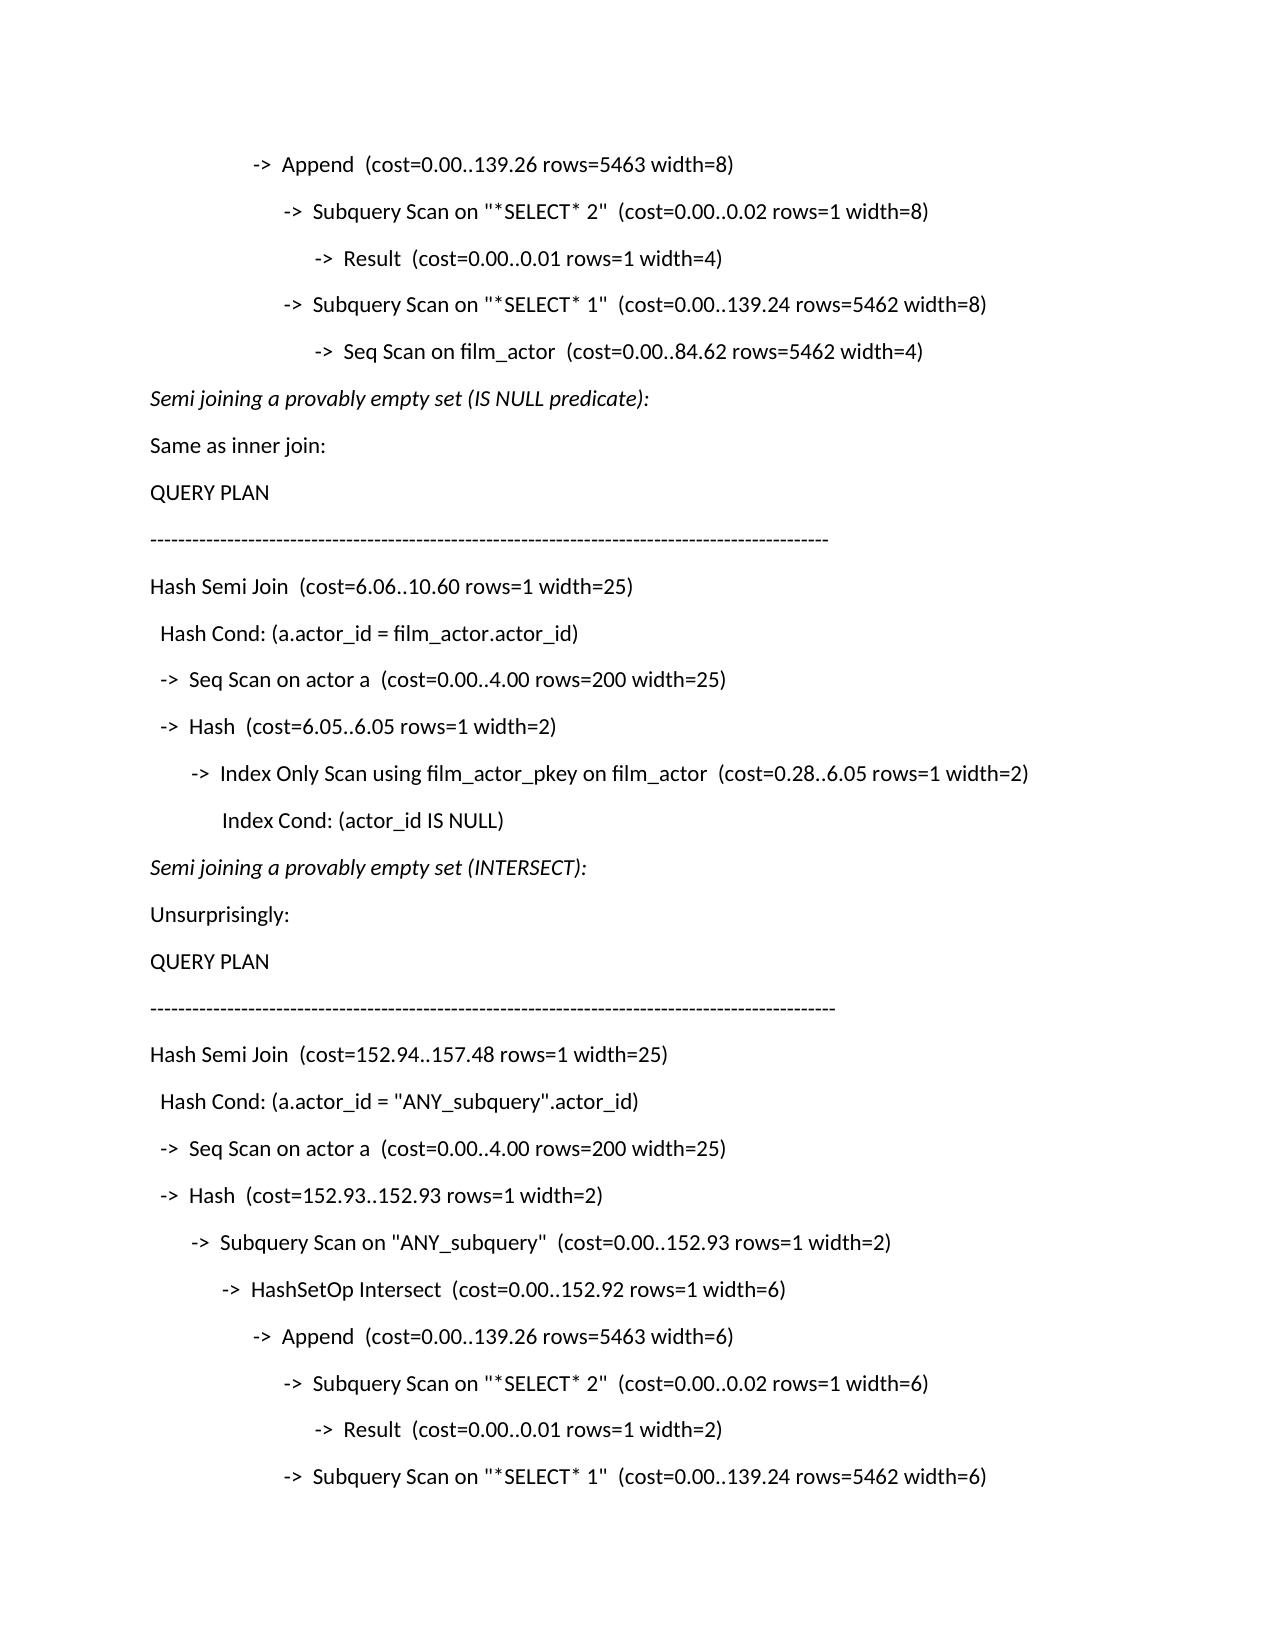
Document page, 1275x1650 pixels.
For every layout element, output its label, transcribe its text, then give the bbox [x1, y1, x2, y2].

text -> Subquery Scan on "*SELECT* 1" (cost=0.00..139.24 rows=5462 width=8) [150, 291, 1125, 319]
text ------------------------------------------------------------------------------------------------- [150, 525, 1125, 553]
text -> Subquery Scan on "*SELECT* 2" (cost=0.00..0.02 rows=1 width=8) [150, 197, 1125, 225]
text -> Result (cost=0.00..0.01 rows=1 width=4) [150, 244, 1125, 272]
text Unsurprisingly: [150, 900, 1125, 928]
text -> Append (cost=0.00..139.26 rows=5463 width=8) [150, 150, 1125, 178]
text Hash Cond: (a.actor_id = film_actor.actor_id) [150, 619, 1125, 647]
text Same as inner join: [150, 431, 1125, 459]
text -> Append (cost=0.00..139.26 rows=5463 width=6) [150, 1322, 1125, 1350]
text Hash Semi Join (cost=6.06..10.60 rows=1 width=25) [150, 572, 1125, 600]
text -> HashSetOp Intersect (cost=0.00..152.92 rows=1 width=6) [150, 1275, 1125, 1303]
text -> Hash (cost=152.93..152.93 rows=1 width=2) [150, 1181, 1125, 1209]
text Semi joining a provably empty set (IS NULL predicate): [150, 384, 1125, 412]
text -> Result (cost=0.00..0.01 rows=1 width=2) [150, 1416, 1125, 1444]
text -------------------------------------------------------------------------------------------------- [150, 994, 1125, 1022]
text QUERY PLAN [150, 478, 1125, 506]
text -> Subquery Scan on "*SELECT* 2" (cost=0.00..0.02 rows=1 width=6) [150, 1369, 1125, 1397]
text -> Subquery Scan on "ANY_subquery" (cost=0.00..152.93 rows=1 width=2) [150, 1228, 1125, 1256]
text Hash Semi Join (cost=152.94..157.48 rows=1 width=25) [150, 1041, 1125, 1069]
text -> Hash (cost=6.05..6.05 rows=1 width=2) [150, 712, 1125, 741]
text -> Seq Scan on actor a (cost=0.00..4.00 rows=200 width=25) [150, 1134, 1125, 1162]
text -> Index Only Scan using film_actor_pkey on film_actor (cost=0.28..6.05 rows=1 width=2) [150, 759, 1125, 787]
text Hash Cond: (a.actor_id = "ANY_subquery".actor_id) [150, 1087, 1125, 1116]
text -> Subquery Scan on "*SELECT* 1" (cost=0.00..139.24 rows=5462 width=6) [150, 1462, 1125, 1491]
text -> Seq Scan on actor a (cost=0.00..4.00 rows=200 width=25) [150, 666, 1125, 694]
text -> Seq Scan on film_actor (cost=0.00..84.62 rows=5462 width=4) [150, 337, 1125, 366]
text Semi joining a provably empty set (INTERSECT): [150, 853, 1125, 881]
text Index Cond: (actor_id IS NULL) [150, 806, 1125, 834]
text QUERY PLAN [150, 947, 1125, 975]
